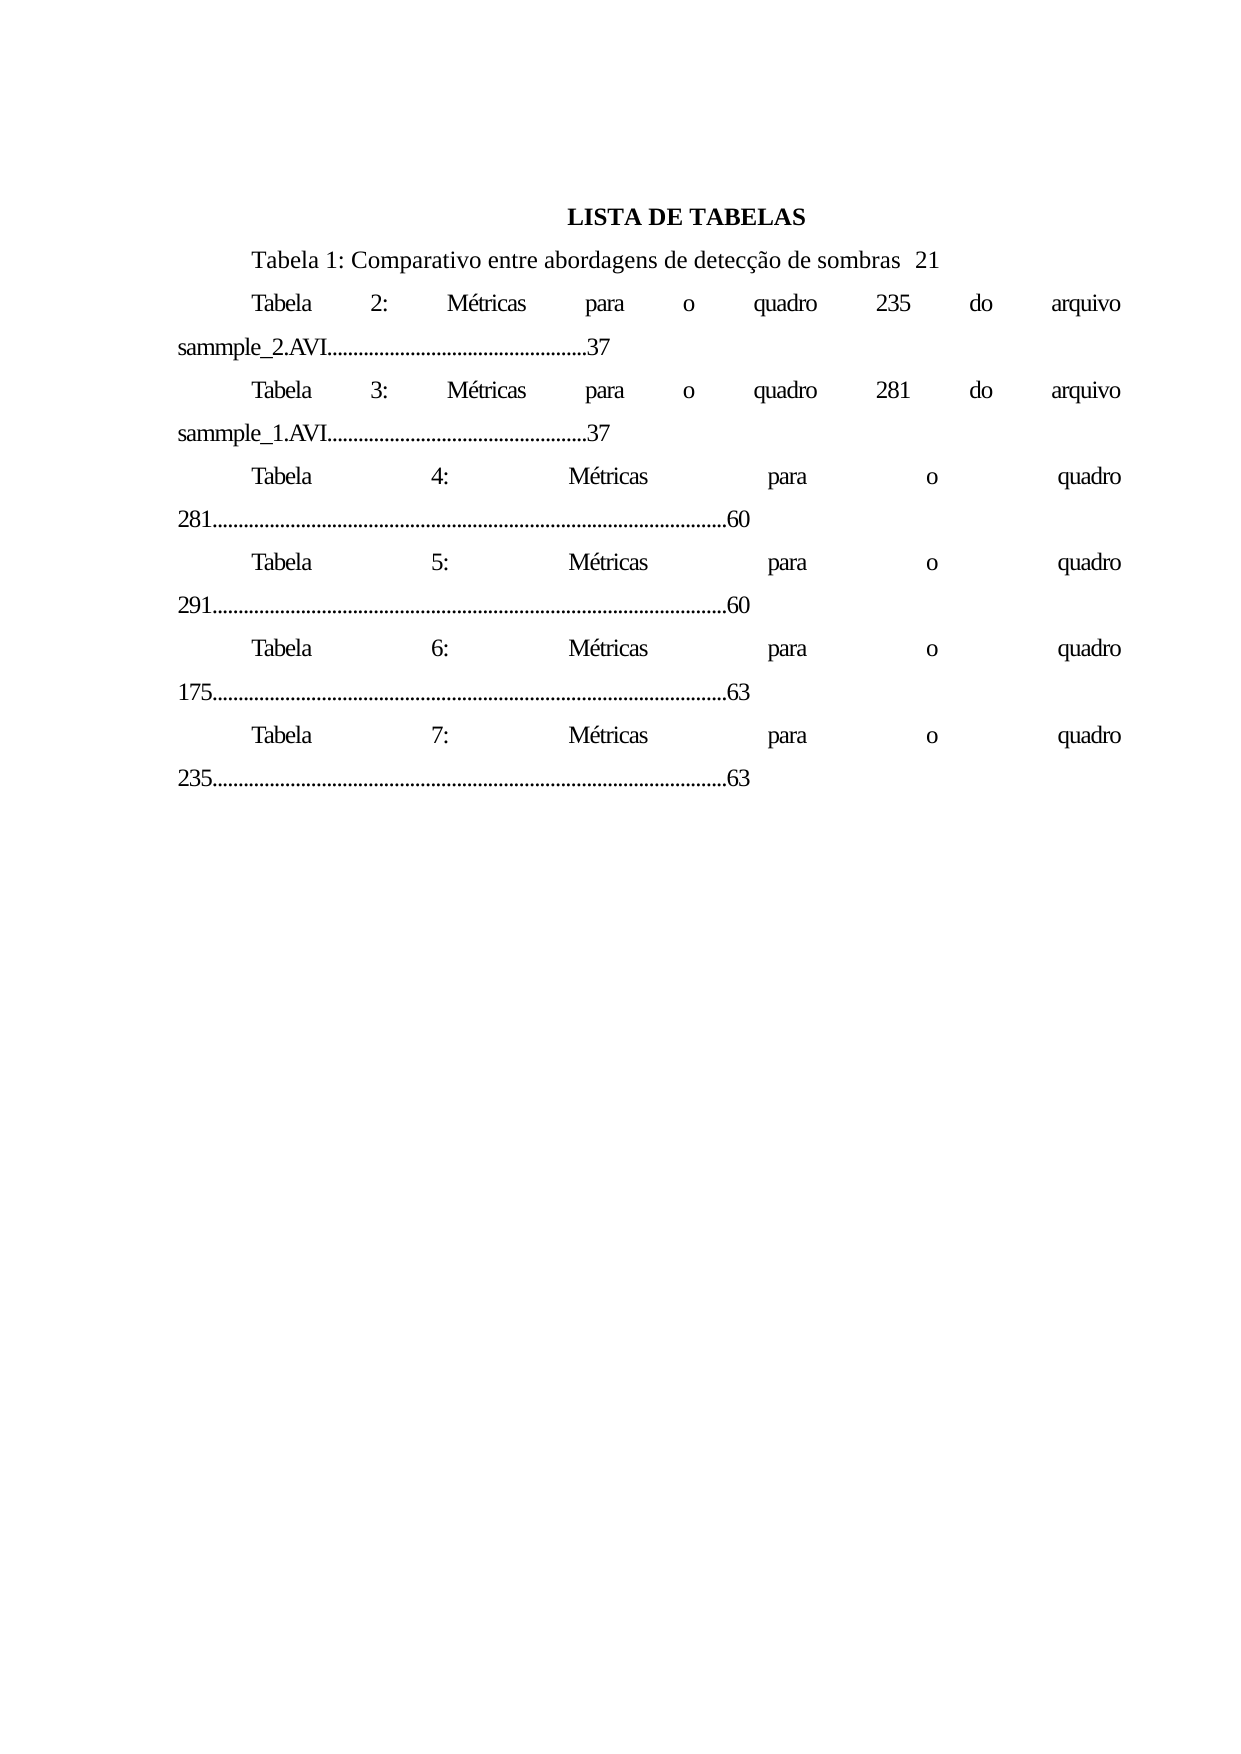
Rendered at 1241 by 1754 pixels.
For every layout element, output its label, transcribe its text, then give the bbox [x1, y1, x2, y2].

title Tabela 5: Métricas para o quadro 291...................................................................................................60 [177, 547, 1122, 619]
title Tabela 3: Métricas para o quadro 281 do arquivo sammple_1.AVI..................................................37 [177, 375, 1122, 447]
title Tabela 4: Métricas para o quadro 281...................................................................................................60 [177, 461, 1122, 533]
title Tabela 7: Métricas para o quadro 235...................................................................................................63 [177, 720, 1122, 792]
text Tabela 1: Comparativo entre abordagens de detecção de sombras 21 [177, 245, 1122, 274]
subtitle LISTA DE TABELAS [177, 202, 1122, 231]
title Tabela 6: Métricas para o quadro 175...................................................................................................63 [177, 633, 1122, 705]
title Tabela 2: Métricas para o quadro 235 do arquivo sammple_2.AVI..................................................37 [177, 288, 1122, 360]
